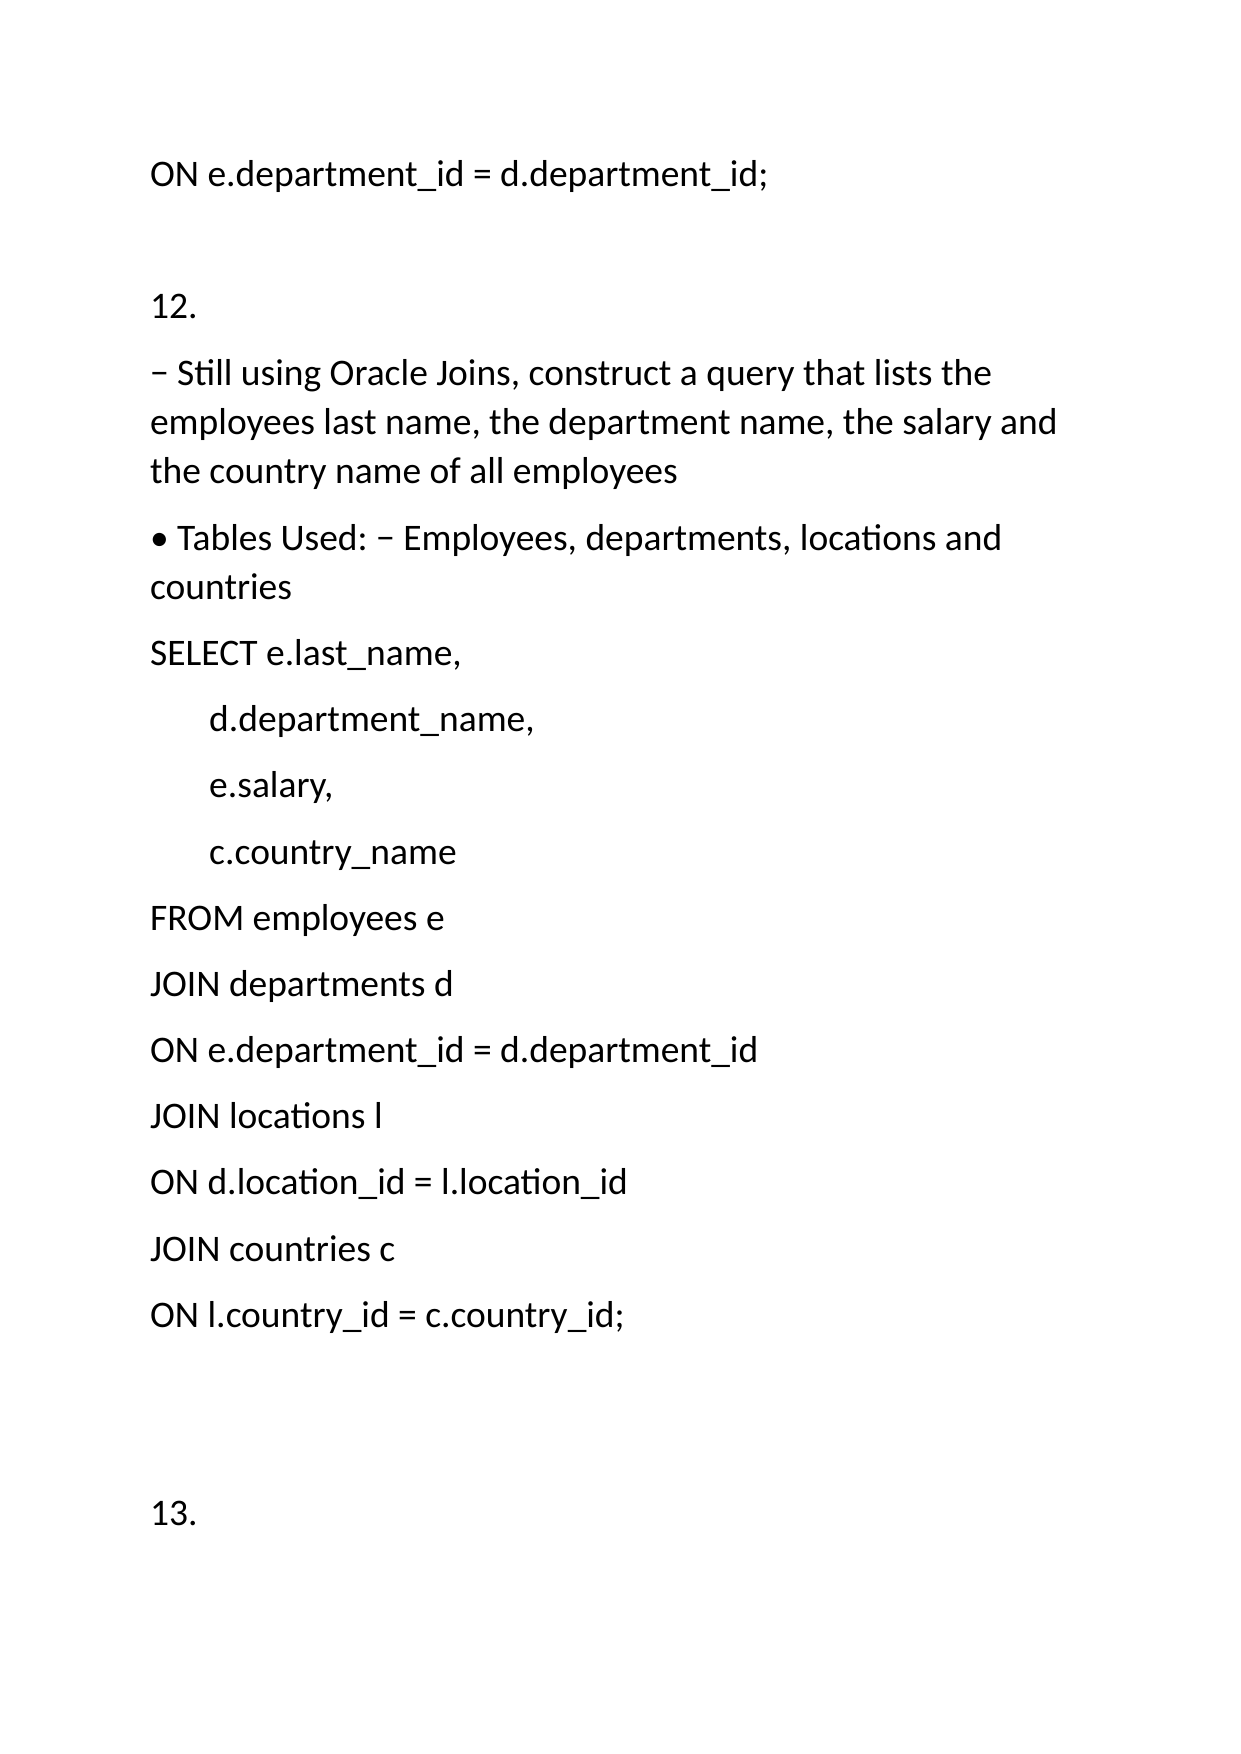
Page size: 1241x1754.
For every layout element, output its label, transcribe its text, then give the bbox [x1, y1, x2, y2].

text ON d.location_id = l.location_id [150, 1158, 1090, 1204]
text 12. [150, 282, 1090, 328]
text ON e.department_id = d.department_id; [150, 150, 1090, 196]
text ON e.department_id = d.department_id [150, 1026, 1090, 1072]
text JOIN countries c [150, 1224, 1090, 1270]
text d.department_name, [150, 695, 1090, 741]
text − Still using Oracle Joins, construct a query that lists the employees last name, the department name, the salary and the country name of all employees [150, 348, 1090, 493]
text SELECT e.last_name, [150, 629, 1090, 675]
text FROM employees e [150, 894, 1090, 939]
text JOIN locations l [150, 1092, 1090, 1138]
text ON l.country_id = c.country_id; [150, 1291, 1090, 1336]
text e.salary, [150, 761, 1090, 807]
text JOIN departments d [150, 960, 1090, 1006]
text c.country_name [150, 828, 1090, 873]
text 13. [150, 1489, 1090, 1535]
text • Tables Used: − Employees, departments, locations and countries [150, 513, 1090, 609]
